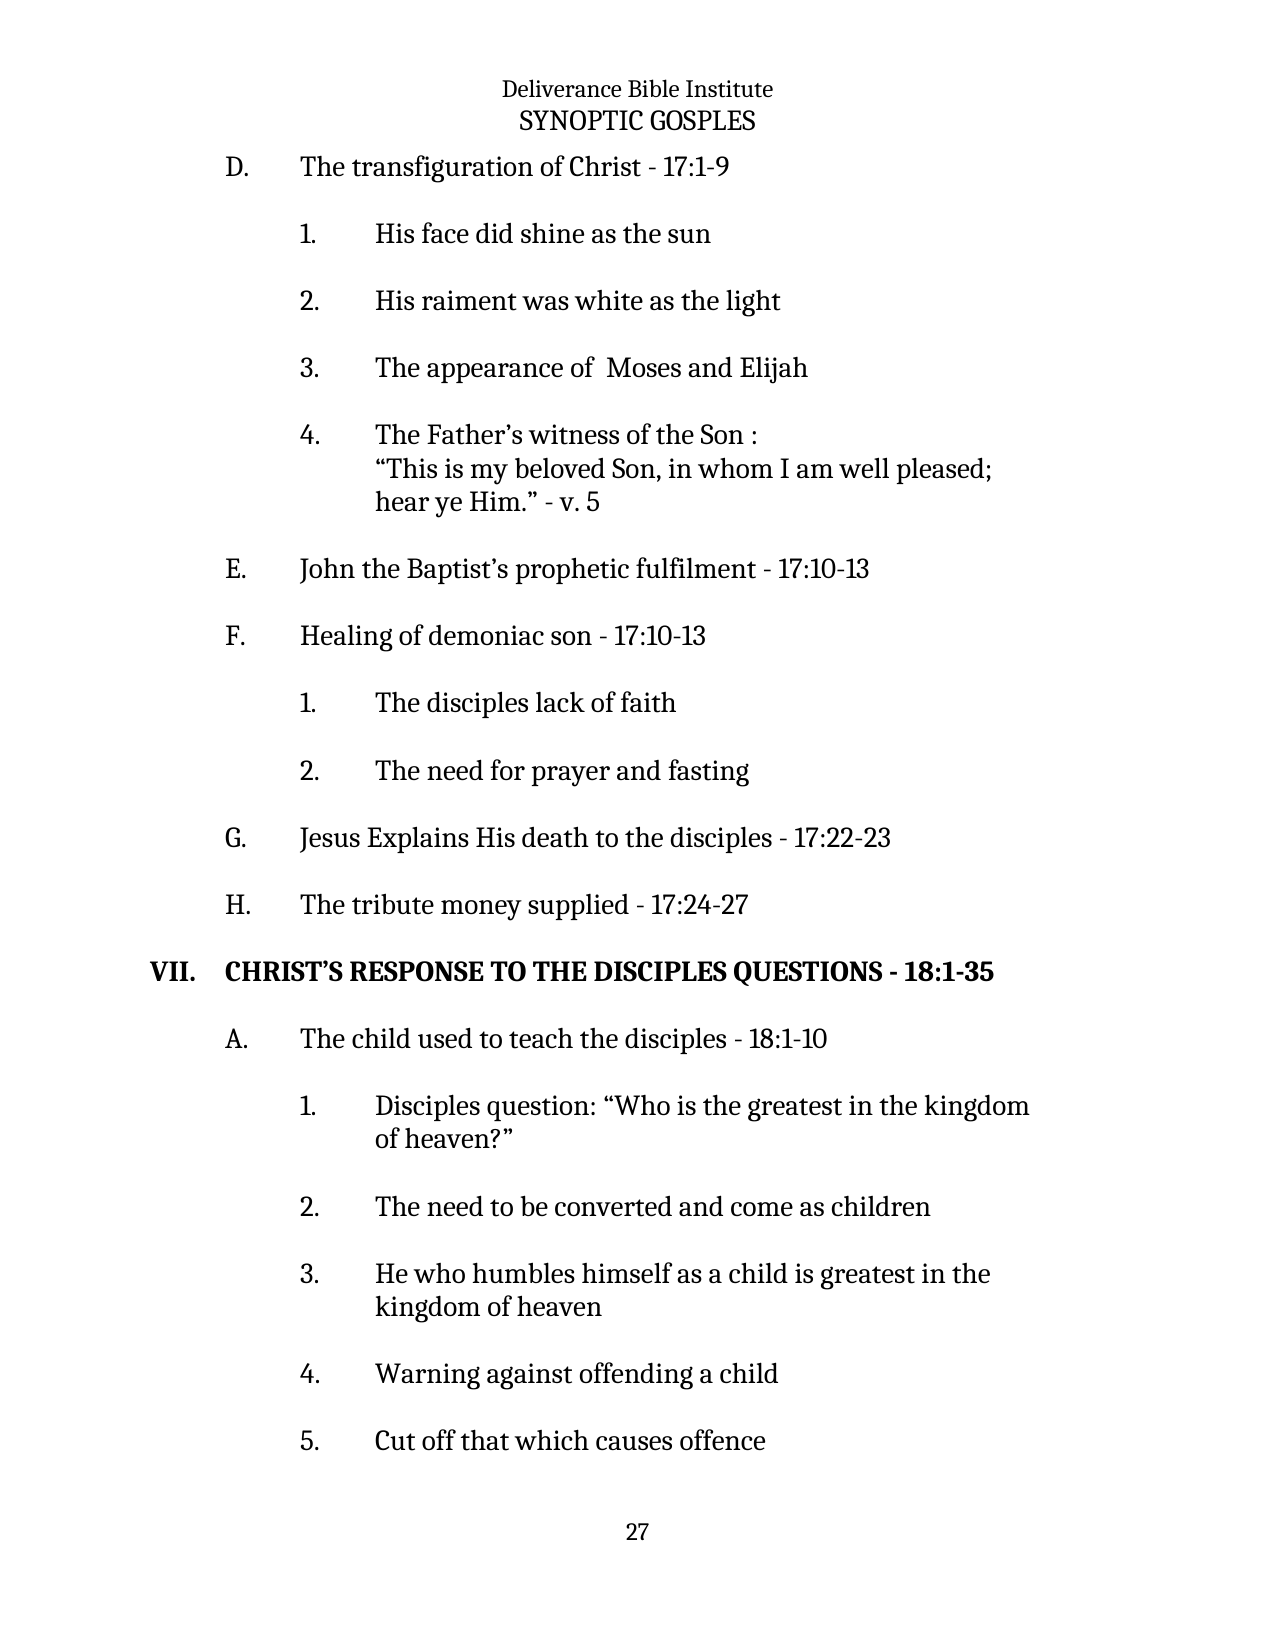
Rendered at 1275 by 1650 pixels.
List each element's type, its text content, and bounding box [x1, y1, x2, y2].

text 1. Disciples question: “Who is the greatest in the kingdom [150, 1089, 1125, 1123]
text D. The transfiguration of Christ - 17:1-9 [150, 150, 1125, 183]
text 4. The Father’s witness of the Son : [150, 418, 1125, 452]
text hear ye Him.” - v. 5 [150, 485, 1125, 519]
text F. Healing of demoniac son - 17:10-13 [150, 619, 1125, 653]
text “This is my beloved Son, in whom I am well pleased; [150, 452, 1125, 485]
text 5. Cut off that which causes offence [150, 1424, 1125, 1458]
text A. The child used to teach the disciples - 18:1-10 [150, 1022, 1125, 1056]
text E. John the Baptist’s prophetic fulfilment - 17:10-13 [150, 552, 1125, 586]
text 2. The need to be converted and come as children [150, 1190, 1125, 1223]
text 2. The need for prayer and fasting [150, 754, 1125, 787]
text 3. The appearance of Moses and Elijah [150, 351, 1125, 385]
text 4. Warning against offending a child [150, 1357, 1125, 1391]
text 1. The disciples lack of faith [150, 687, 1125, 720]
text kingdom of heaven [150, 1290, 1125, 1324]
text VII. CHRIST’S RESPONSE TO THE DISCIPLES QUESTIONS - 18:1-35 [150, 955, 1125, 988]
text 1. His face did shine as the sun [150, 217, 1125, 251]
text 3. He who humbles himself as a child is greatest in the [150, 1257, 1125, 1290]
text 2. His raiment was white as the light [150, 284, 1125, 318]
text H. The tribute money supplied - 17:24-27 [150, 888, 1125, 921]
text of heaven?” [150, 1123, 1125, 1156]
text G. Jesus Explains His death to the disciples - 17:22-23 [150, 821, 1125, 854]
